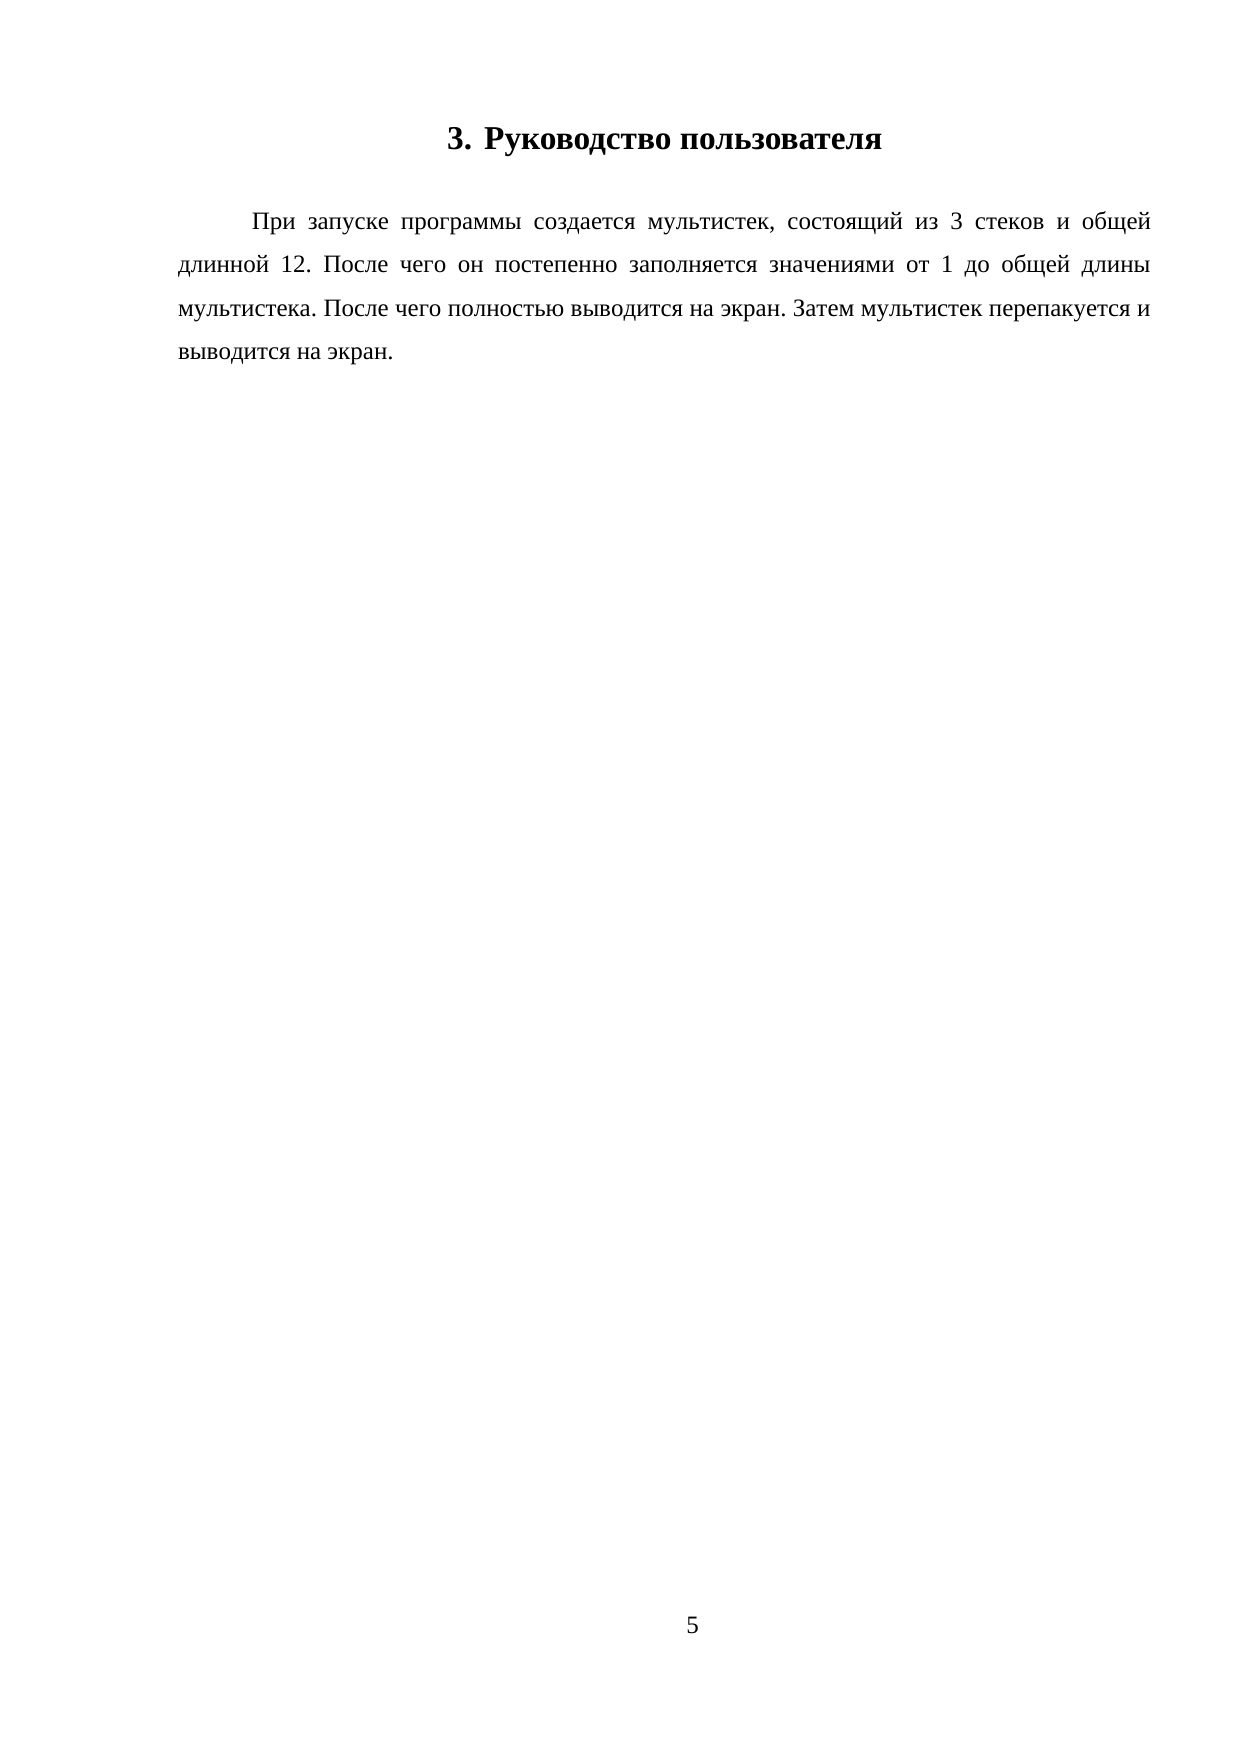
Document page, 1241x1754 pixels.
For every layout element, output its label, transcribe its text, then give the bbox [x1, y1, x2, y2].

text При запуске программы создается мультистек, состоящий из 3 стеков и общей длинной 12. После чего он постепенно заполняется значениями от 1 до общей длины мультистека. После чего полностью выводится на экран. Затем мультистек перепакуется и выводится на экран. [178, 206, 1152, 364]
subtitle Руководство пользователя [177, 118, 1152, 156]
